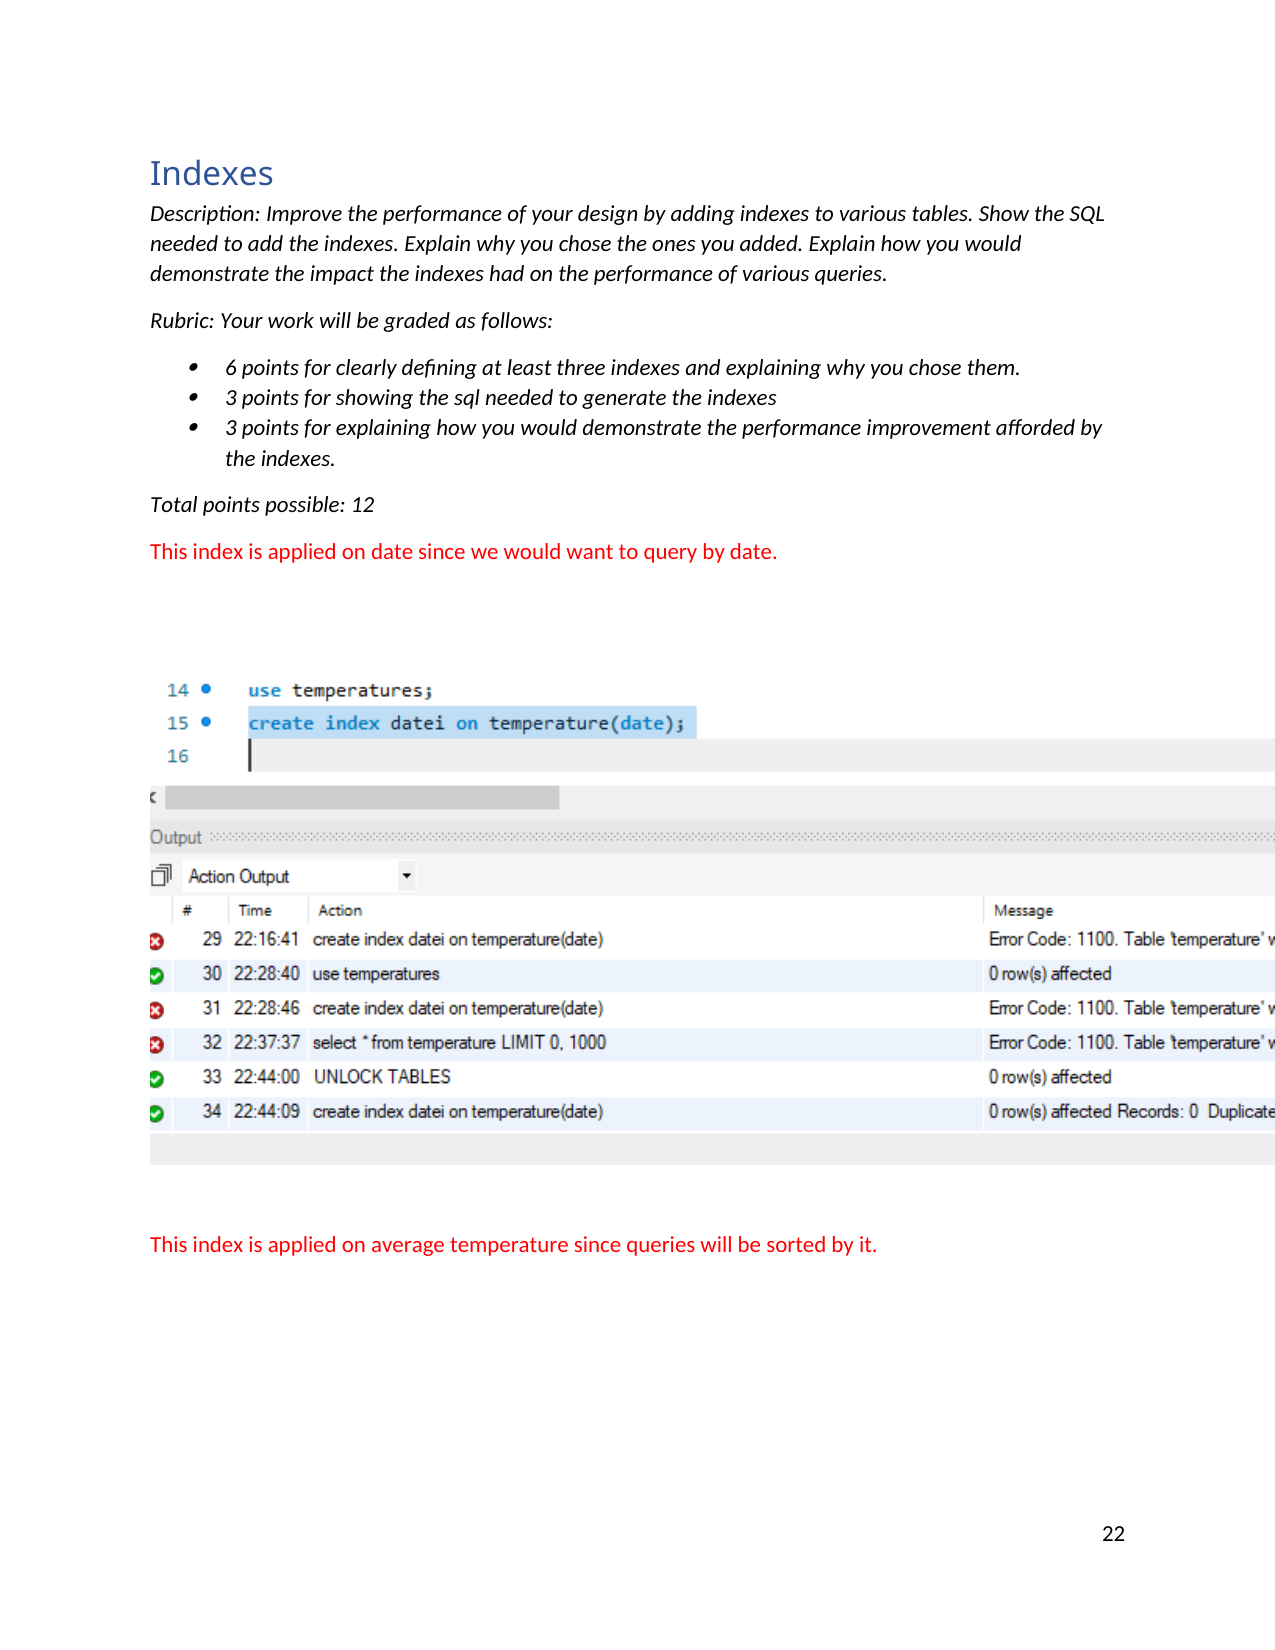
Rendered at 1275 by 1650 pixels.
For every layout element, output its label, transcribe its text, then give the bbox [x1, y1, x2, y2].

text Rubric: Your work will be graded as follows: [150, 306, 1125, 334]
subtitle Indexes [150, 150, 1125, 195]
text Description: Improve the performance of your design by adding indexes to various tables. Show the SQL needed to add the indexes. Explain why you chose the ones you added. Explain how you would demonstrate the impact the indexes had on the performance of various queries. [150, 199, 1125, 287]
text Total points possible: 12 [150, 491, 1125, 519]
list 3 points for showing the sql needed to generate the indexes [187, 383, 1125, 411]
list 6 points for clearly defining at least three indexes and explaining why you chose them. [187, 353, 1125, 381]
list 3 points for explaining how you would demonstrate the performance improvement afforded by the indexes. [187, 413, 1125, 472]
text This index is applied on date since we would want to query by date. [150, 537, 1125, 566]
text This index is applied on average temperature since queries will be sorted by it. [150, 1230, 1125, 1258]
picture [150, 678, 1275, 1165]
